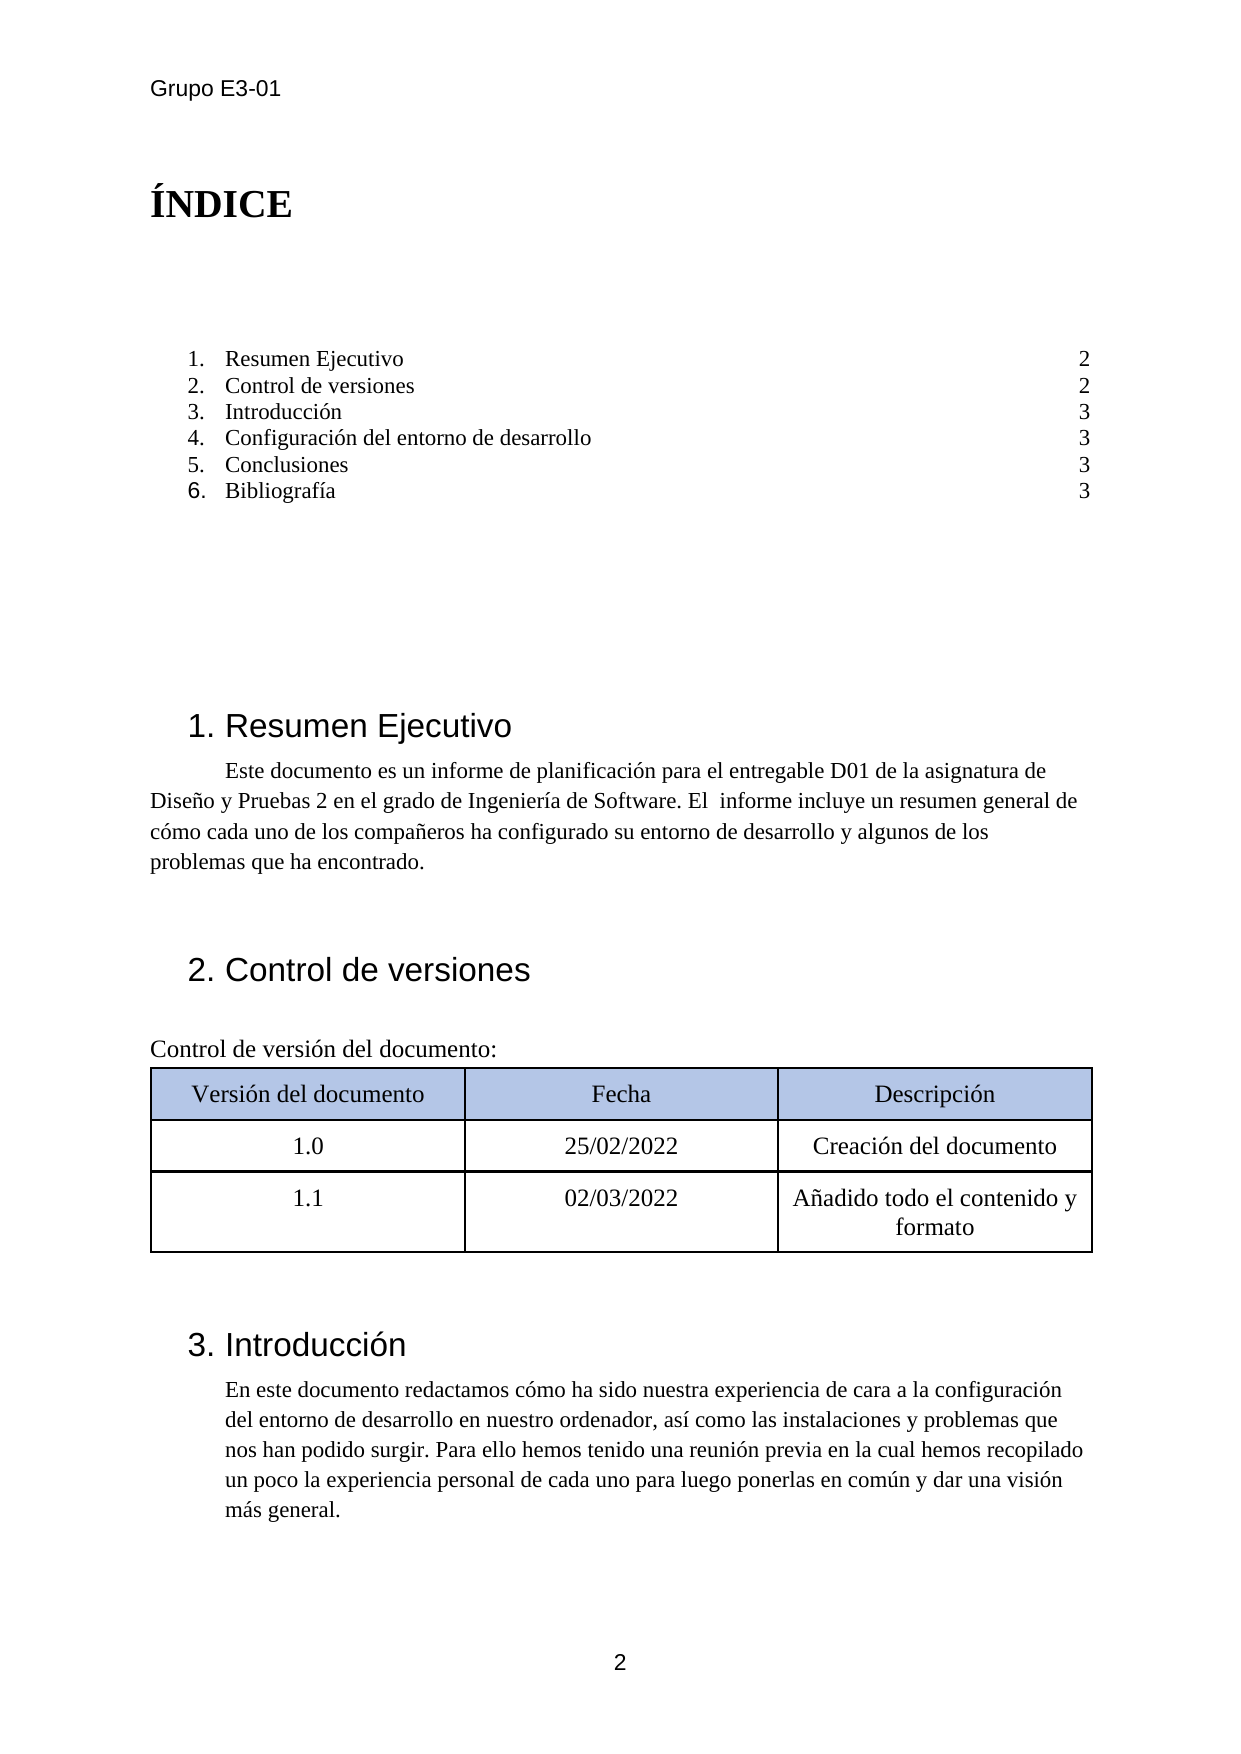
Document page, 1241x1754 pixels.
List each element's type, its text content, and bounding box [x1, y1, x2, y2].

text Control de versión del documento: [150, 1034, 1090, 1063]
table_header Descripción [779, 1069, 1091, 1119]
table_cell 1.0 [152, 1121, 464, 1170]
table_header Fecha [466, 1069, 777, 1119]
table_cell 1.1 [152, 1173, 464, 1251]
text En este documento redactamos cómo ha sido nuestra experiencia de cara a la configuración del entorno de desarrollo en nuestro ordenador, así como las instalaciones y problemas que nos han podido surgir. Para ello hemos tenido una reunión previa en la cual hemos recopilado un poco la experiencia personal de cada uno para luego ponerlas en común y dar una visión más general. [225, 1376, 1090, 1523]
table_cell 02/03/2022 [466, 1173, 777, 1251]
table_cell Creación del documento [779, 1121, 1091, 1170]
table_header Versión del documento [152, 1069, 464, 1119]
subtitle Resumen Ejecutivo [187, 706, 1090, 745]
text Este documento es un informe de planificación para el entregable D01 de la asignatura de Diseño y Pruebas 2 en el grado de Ingeniería de Software. El informe incluye un resumen general de cómo cada uno de los compañeros ha configurado su entorno de desarrollo y algunos de los problemas que ha encontrado. [150, 757, 1090, 874]
table_cell 25/02/2022 [466, 1121, 777, 1170]
subtitle Introducción [187, 1325, 1090, 1363]
subtitle Control de versiones [187, 950, 1090, 988]
table_cell Añadido todo el contenido y formato [779, 1173, 1091, 1251]
text ÍNDICE [150, 180, 1090, 226]
